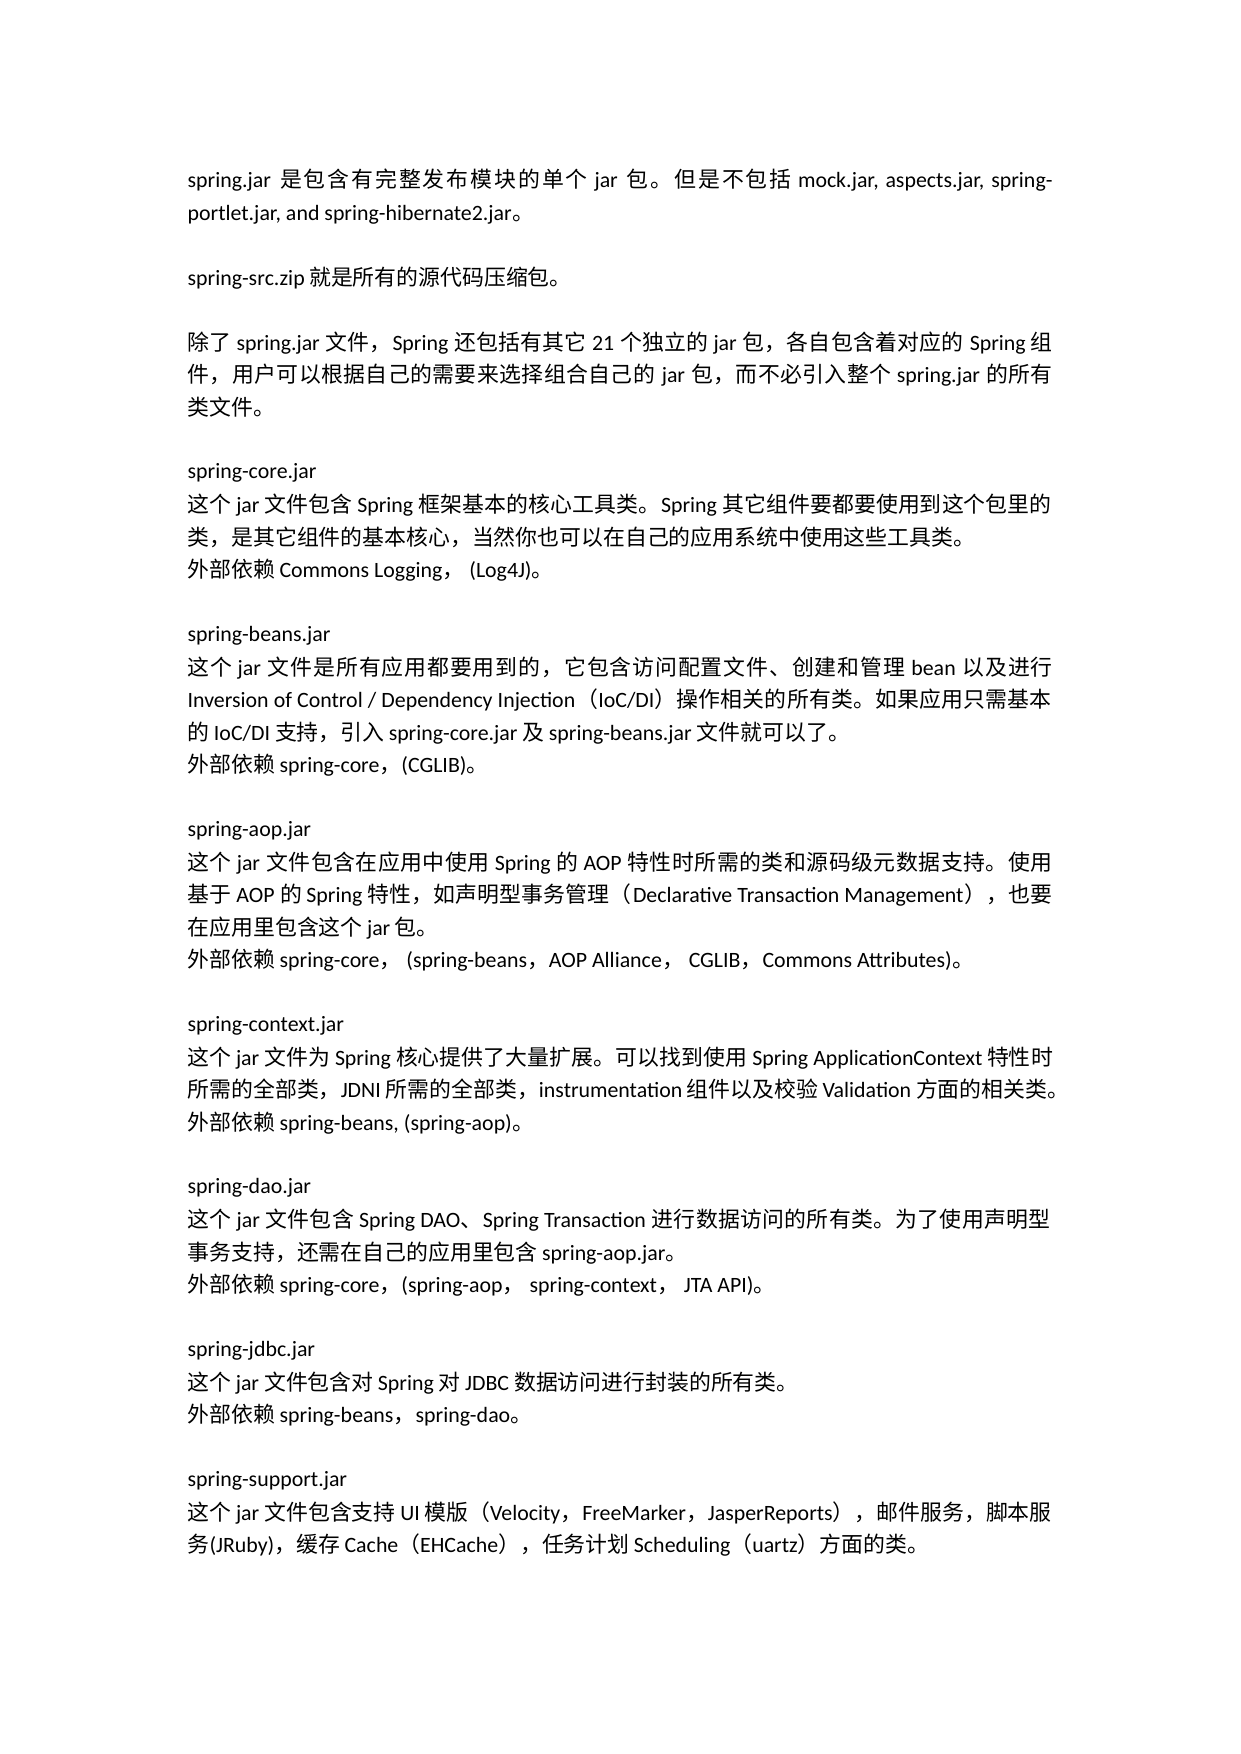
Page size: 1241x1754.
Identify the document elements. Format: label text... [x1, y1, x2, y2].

text spring-aop.jar [187, 812, 1053, 844]
text spring-src.zip就是所有的源代码压缩包。 [187, 259, 1053, 292]
text spring-jdbc.jar [187, 1332, 1053, 1364]
text 这个jar 文件包含在应用中使用Spring 的AOP 特性时所需的类和源码级元数据支持。使用基于AOP 的Spring特性，如声明型事务管理（Declarative Transaction Management），也要在应用里包含这个jar包。 [187, 844, 1053, 942]
text 这个jar 文件包含支持UI模版（Velocity，FreeMarker，JasperReports），邮件服务，脚本服务(JRuby)，缓存Cache（EHCache），任务计划Scheduling（uartz）方面的类。 [187, 1494, 1053, 1559]
text 外部依赖spring-core，(CGLIB)。 [187, 747, 1053, 779]
text 这个jar 文件包含Spring DAO、Spring Transaction 进行数据访问的所有类。为了使用声明型事务支持，还需在自己的应用里包含spring-aop.jar。 [187, 1202, 1053, 1267]
text 外部依赖spring-beans, (spring-aop)。 [187, 1104, 1053, 1137]
text spring-core.jar [187, 454, 1053, 487]
text spring-context.jar [187, 1007, 1053, 1039]
text spring-dao.jar [187, 1169, 1053, 1202]
text 这个jar 文件为Spring 核心提供了大量扩展。可以找到使用Spring ApplicationContext特性时所需的全部类，JDNI 所需的全部类，instrumentation组件以及校验Validation 方面的相关类。 [187, 1039, 1053, 1104]
text 这个jar 文件包含Spring 框架基本的核心工具类。Spring 其它组件要都要使用到这个包里的类，是其它组件的基本核心，当然你也可以在自己的应用系统中使用这些工具类。 [187, 487, 1053, 552]
text 除了spring.jar 文件，Spring 还包括有其它21 个独立的jar 包，各自包含着对应的Spring组件，用户可以根据自己的需要来选择组合自己的jar 包，而不必引入整个spring.jar 的所有类文件。 [187, 324, 1053, 422]
text 外部依赖spring-core，(spring-aop， spring-context， JTA API)。 [187, 1267, 1053, 1299]
text 这个jar 文件是所有应用都要用到的，它包含访问配置文件、创建和管理bean 以及进行Inversion of Control / Dependency Injection（IoC/DI）操作相关的所有类。如果应用只需基本的IoC/DI 支持，引入spring-core.jar 及spring-beans.jar 文件就可以了。 [187, 649, 1053, 747]
text spring-support.jar [187, 1462, 1053, 1494]
text 这个jar 文件包含对Spring 对JDBC 数据访问进行封装的所有类。 [187, 1364, 1053, 1397]
text 外部依赖spring-core， (spring-beans，AOP Alliance， CGLIB，Commons Attributes)。 [187, 942, 1053, 974]
text spring.jar 是包含有完整发布模块的单个jar 包。但是不包括mock.jar, aspects.jar, spring-portlet.jar, and spring-hibernate2.jar。 [187, 162, 1053, 227]
text spring-beans.jar [187, 617, 1053, 649]
text 外部依赖spring-beans，spring-dao。 [187, 1397, 1053, 1429]
text 外部依赖Commons Logging， (Log4J)。 [187, 552, 1053, 584]
